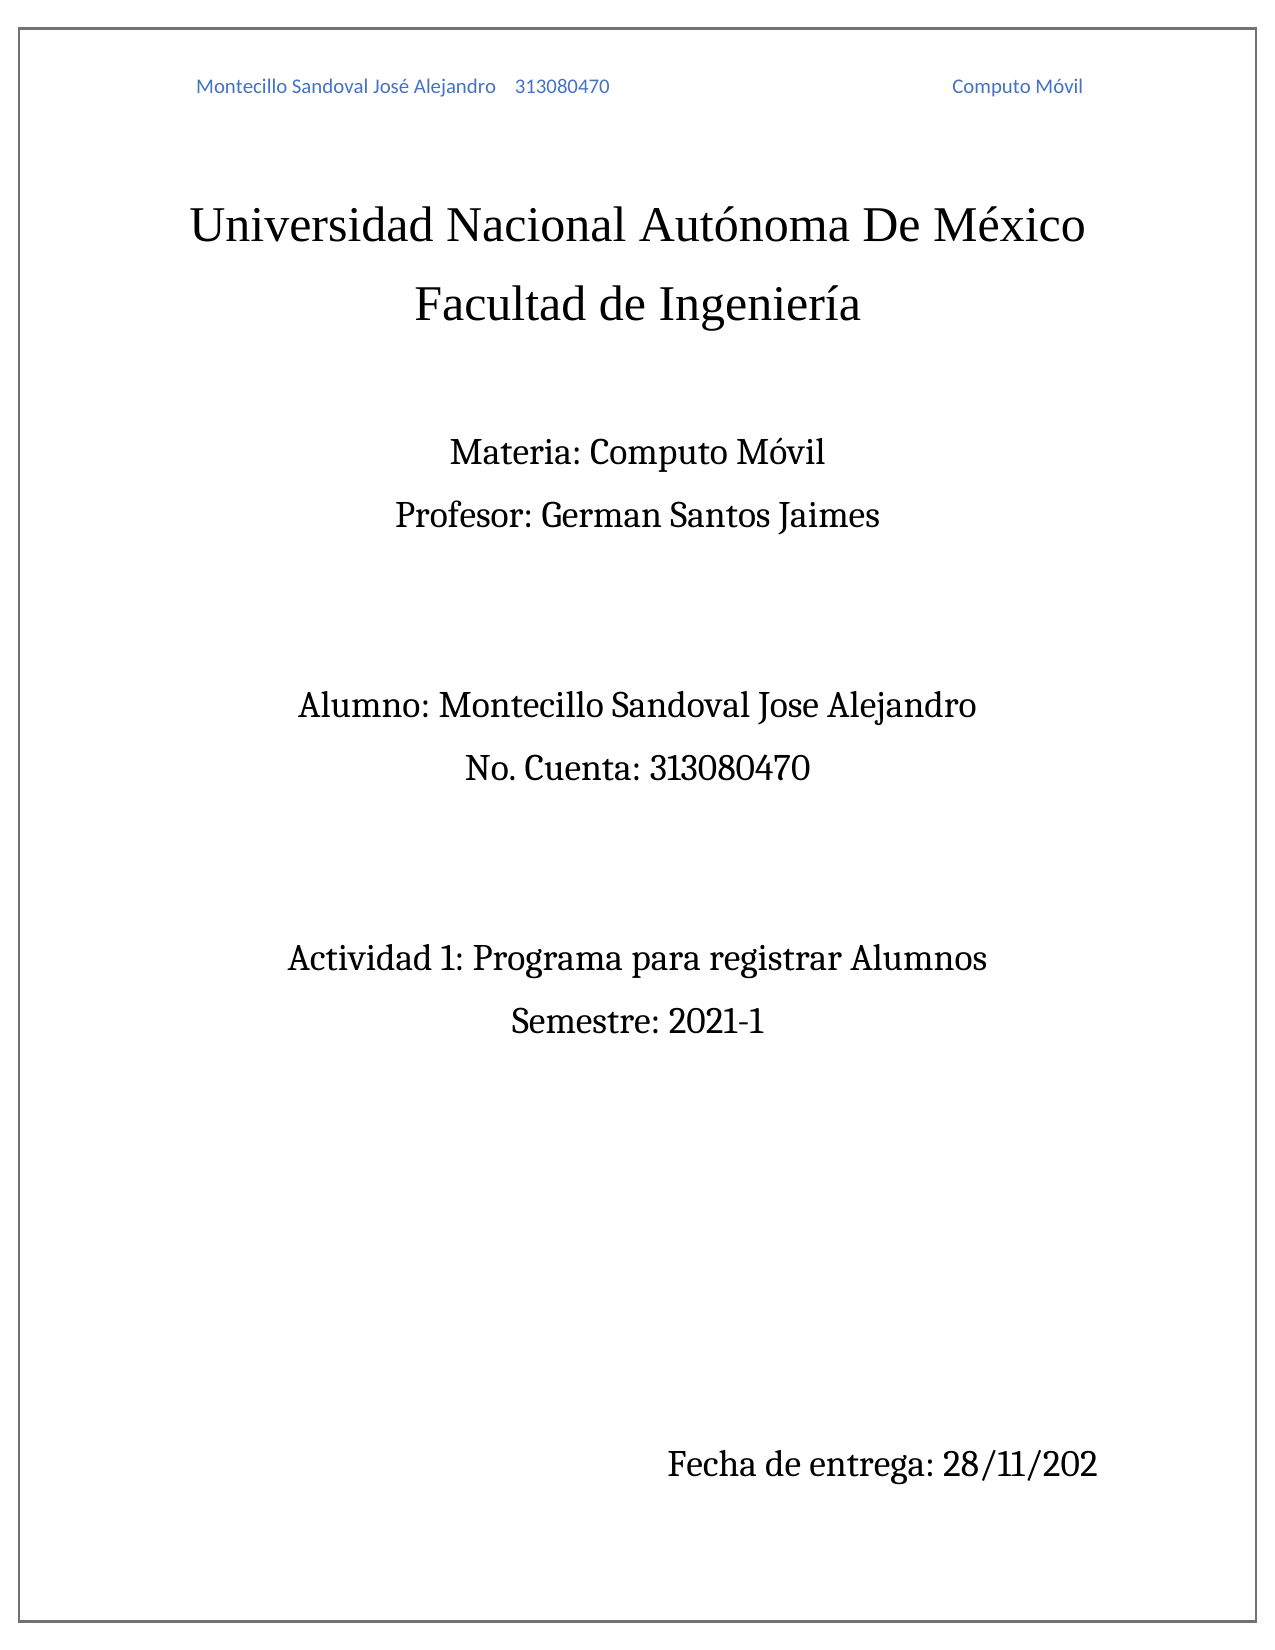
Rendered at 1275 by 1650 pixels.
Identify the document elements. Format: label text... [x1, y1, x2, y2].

text Alumno: Montecillo Sandoval Jose Alejandro [177, 684, 1098, 727]
text Fecha de entrega: 28/11/202 [177, 1442, 1098, 1486]
text Universidad Nacional Autónoma De México [177, 194, 1098, 252]
text Facultad de Ingeniería [177, 273, 1098, 331]
text Materia: Computo Móvil [177, 431, 1098, 474]
text Actividad 1: Programa para registrar Alumnos [177, 937, 1098, 980]
text No. Cuenta: 313080470 [177, 747, 1098, 790]
text Semestre: 2021-1 [177, 1000, 1098, 1043]
text Profesor: German Santos Jaimes [177, 494, 1098, 537]
